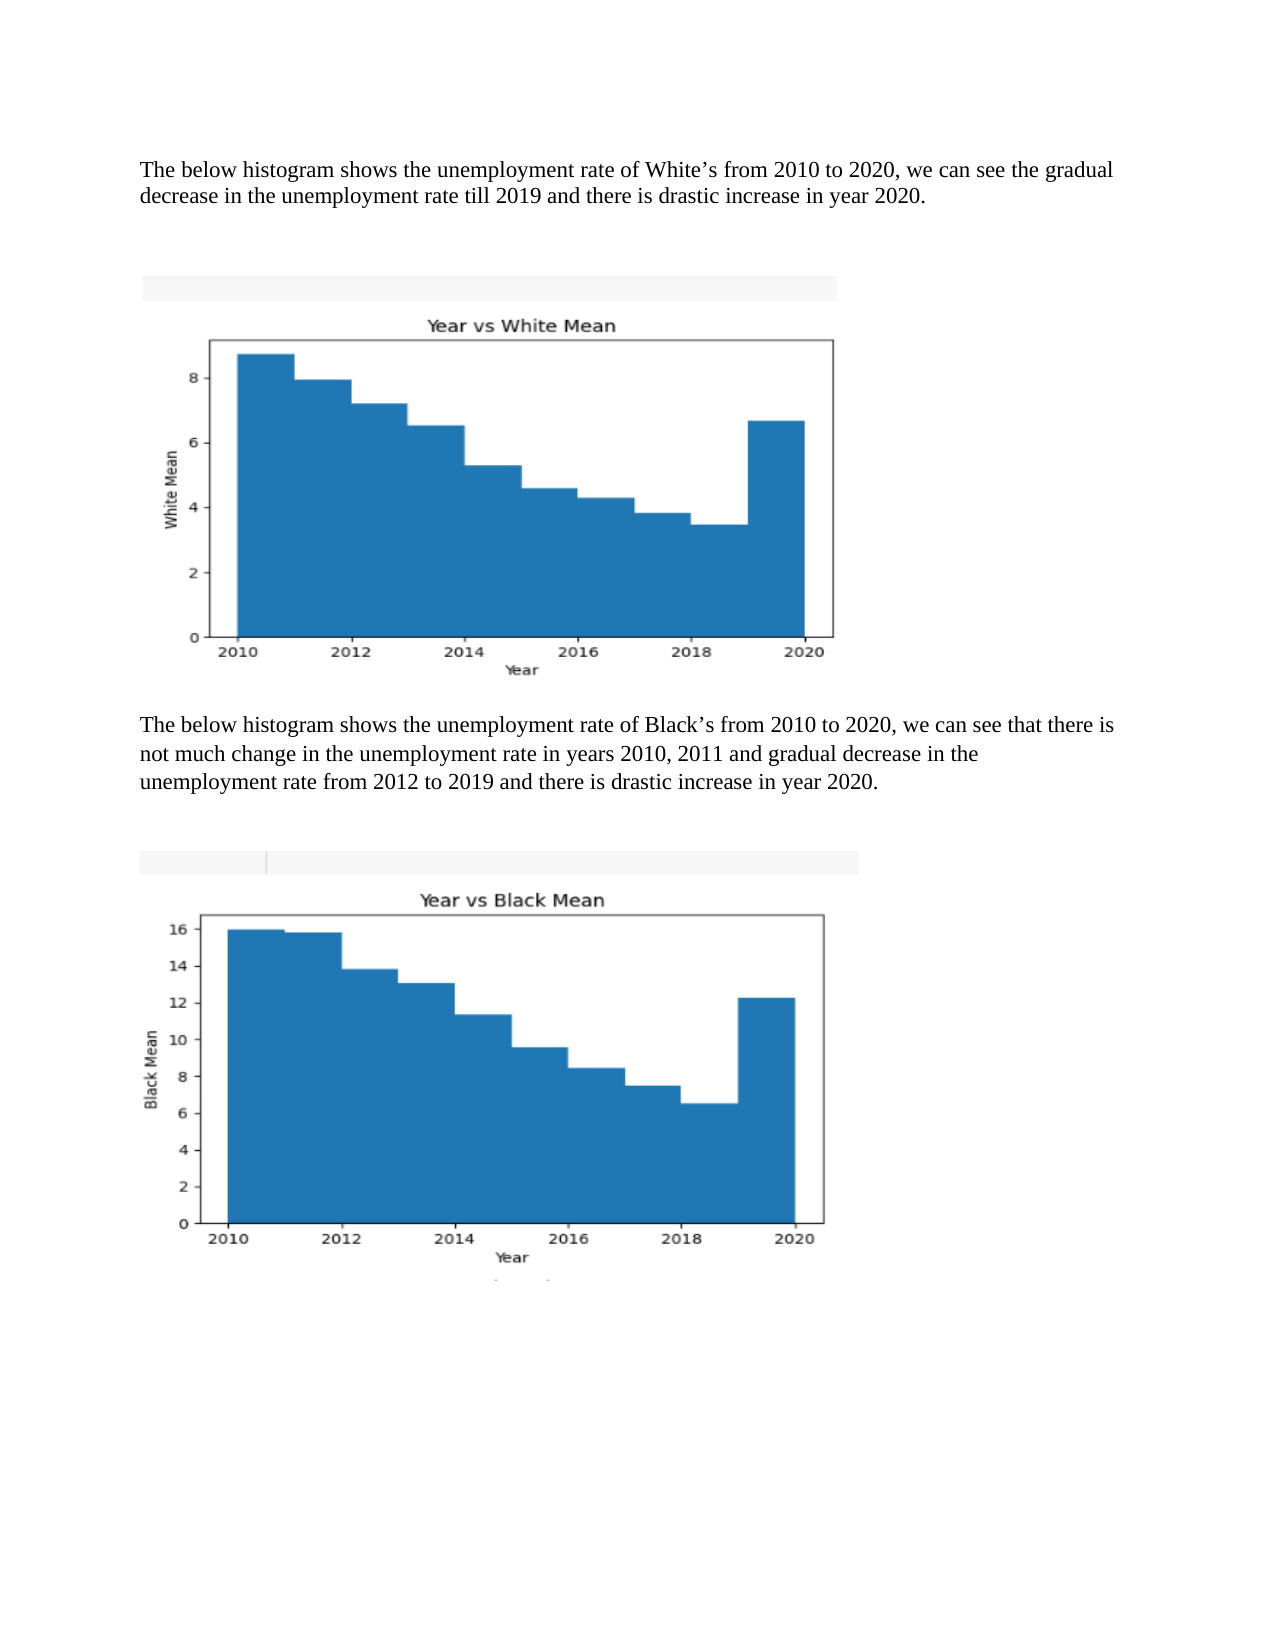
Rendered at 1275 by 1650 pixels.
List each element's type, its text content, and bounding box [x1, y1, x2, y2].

text The below histogram shows the unemployment rate of Black’s from 2010 to 2020, we can see that there is not much change in the unemployment rate in years 2010, 2011 and gradual decrease in the unemployment rate from 2012 to 2019 and there is drastic increase in year 2020. [139, 711, 1121, 794]
picture [139, 851, 859, 1281]
picture [142, 276, 837, 676]
text The below histogram shows the unemployment rate of White’s from 2010 to 2020, we can see the gradual decrease in the unemployment rate till 2019 and there is drastic increase in year 2020. [139, 156, 1143, 208]
